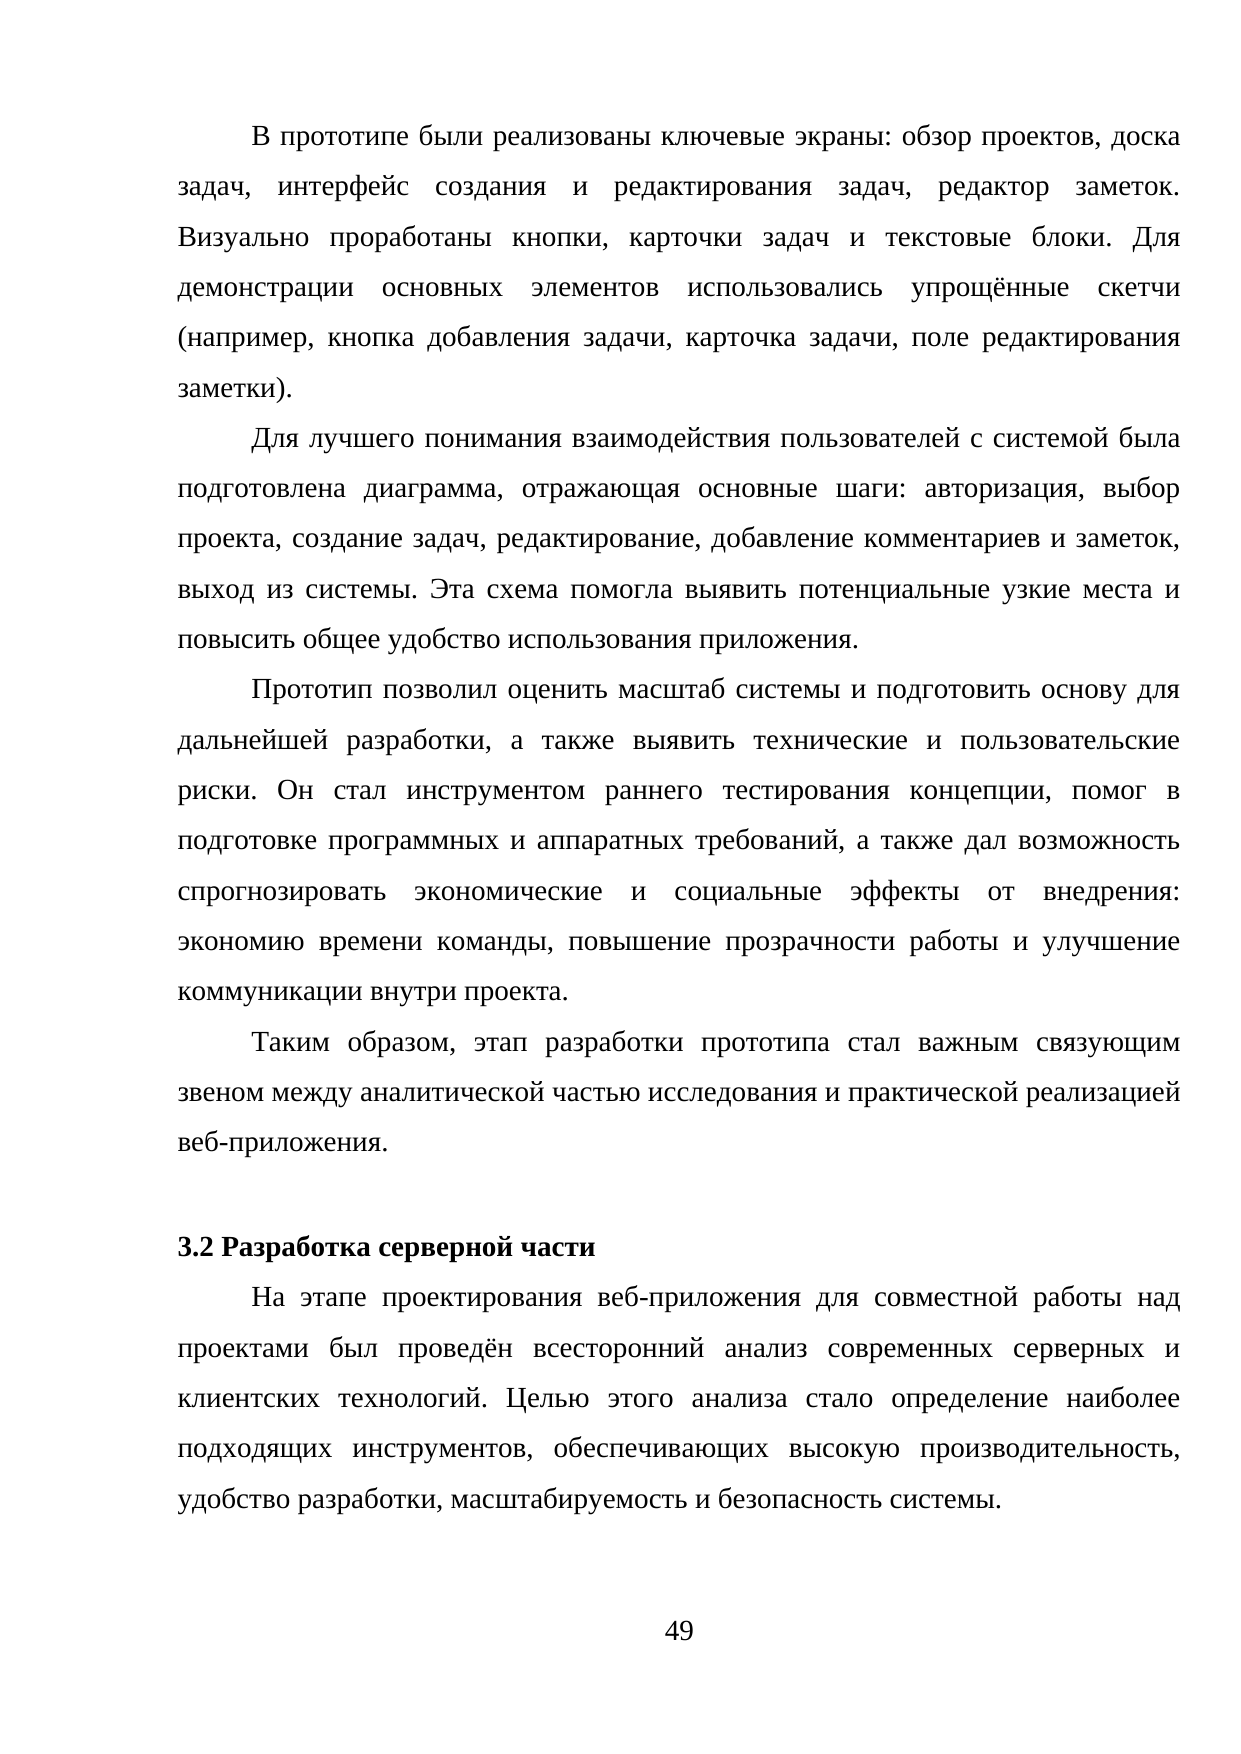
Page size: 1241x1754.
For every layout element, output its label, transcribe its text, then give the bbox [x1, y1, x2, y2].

text Для лучшего понимания взаимодействия пользователей с системой была подготовлена диаграмма, отражающая основные шаги: авторизация, выбор проекта, создание задач, редактирование, добавление комментариев и заметок, выход из системы. Эта схема помогла выявить потенциальные узкие места и повысить общее удобство использования приложения. [177, 420, 1181, 655]
text На этапе проектирования веб-приложения для совместной работы над проектами был проведён всесторонний анализ современных серверных и клиентских технологий. Целью этого анализа стало определение наиболее подходящих инструментов, обеспечивающих высокую производительность, удобство разработки, масштабируемость и безопасность системы. [177, 1279, 1181, 1514]
text Таким образом, этап разработки прототипа стал важным связующим звеном между аналитической частью исследования и практической реализацией веб-приложения. [177, 1024, 1181, 1158]
text Прототип позволил оценить масштаб системы и подготовить основу для дальнейшей разработки, а также выявить технические и пользовательские риски. Он стал инструментом раннего тестирования концепции, помог в подготовке программных и аппаратных требований, а также дал возможность спрогнозировать экономические и социальные эффекты от внедрения: экономию времени команды, повышение прозрачности работы и улучшение коммуникации внутри проекта. [177, 672, 1181, 1007]
subtitle 3.2 Разработка серверной части [177, 1229, 1181, 1263]
text В прототипе были реализованы ключевые экраны: обзор проектов, доска задач, интерфейс создания и редактирования задач, редактор заметок. Визуально проработаны кнопки, карточки задач и текстовые блоки. Для демонстрации основных элементов использовались упрощённые скетчи (например, кнопка добавления задачи, карточка задачи, поле редактирования заметки). [177, 118, 1181, 403]
